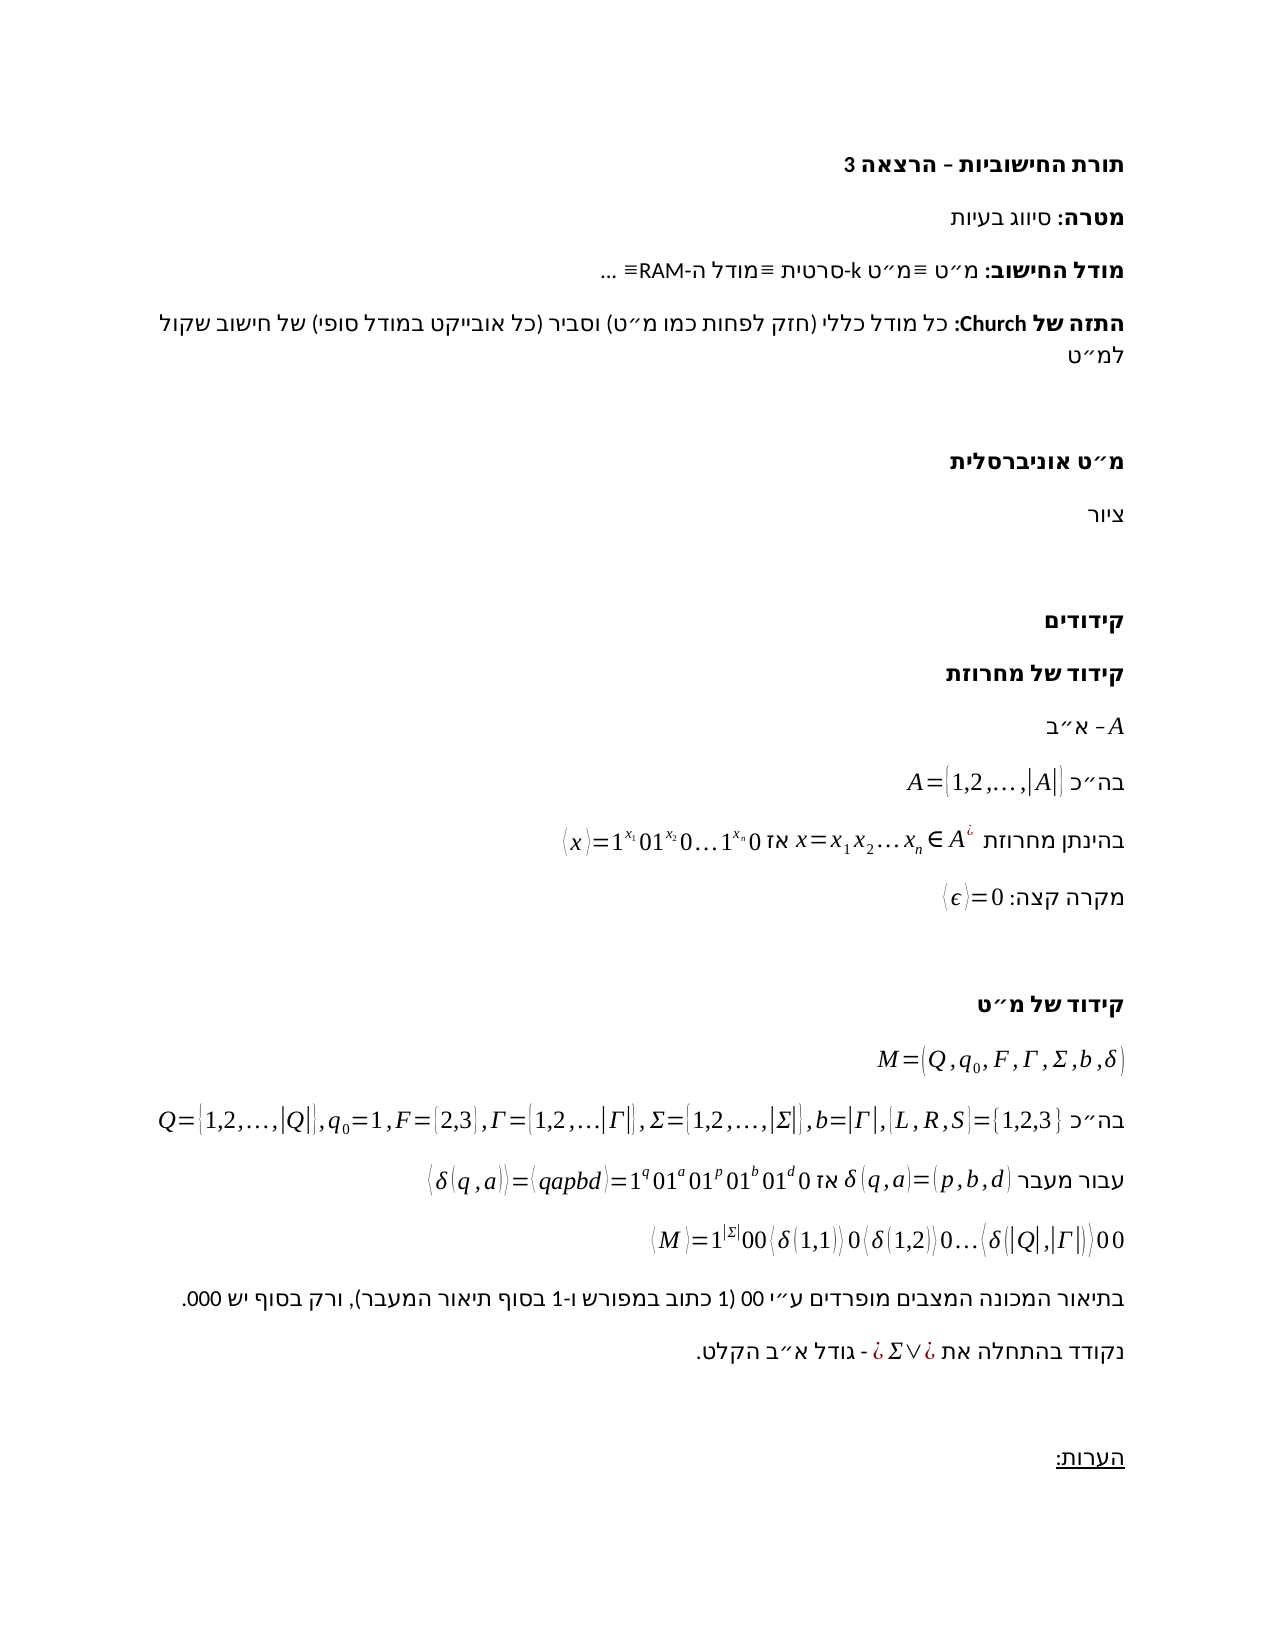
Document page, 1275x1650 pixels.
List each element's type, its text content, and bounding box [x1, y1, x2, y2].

text מודל החישוב: מ״ט מ״ט k-סרטית מודל ה-RAM ... [150, 256, 1125, 284]
text הערות: [150, 1443, 1125, 1471]
text בהינתן מחרוזת אז [150, 824, 1125, 857]
text בתיאור המכונה המצבים מופרדים ע״י 00 (1 כתוב במפורש ו-1 בסוף תיאור המעבר), ורק בסוף יש 000. [150, 1284, 1125, 1312]
text בה״כ [150, 1103, 1125, 1138]
text קידוד של מחרוזת [150, 659, 1125, 687]
text קידודים [150, 606, 1125, 634]
text בה״כ [150, 765, 1125, 799]
text – א״ב [150, 712, 1125, 740]
text התזה של Church: כל מודל כללי (חזק לפחות כמו מ״ט) וסביר (כל אובייקט במודל סופי) של חישוב שקול למ״ט [150, 309, 1125, 369]
text תורת החישוביות – הרצאה 3 [150, 150, 1125, 178]
text קידוד של מ״ט [150, 991, 1125, 1019]
text מ״ט אוניברסלית [150, 447, 1125, 475]
text מקרה קצה: [150, 882, 1125, 913]
text ציור [150, 500, 1125, 528]
text עבור מעבר אז [150, 1163, 1125, 1197]
text נקודד בהתחלה את - גודל א״ב הקלט. [150, 1337, 1125, 1365]
text מטרה: סיווג בעיות [150, 203, 1125, 231]
